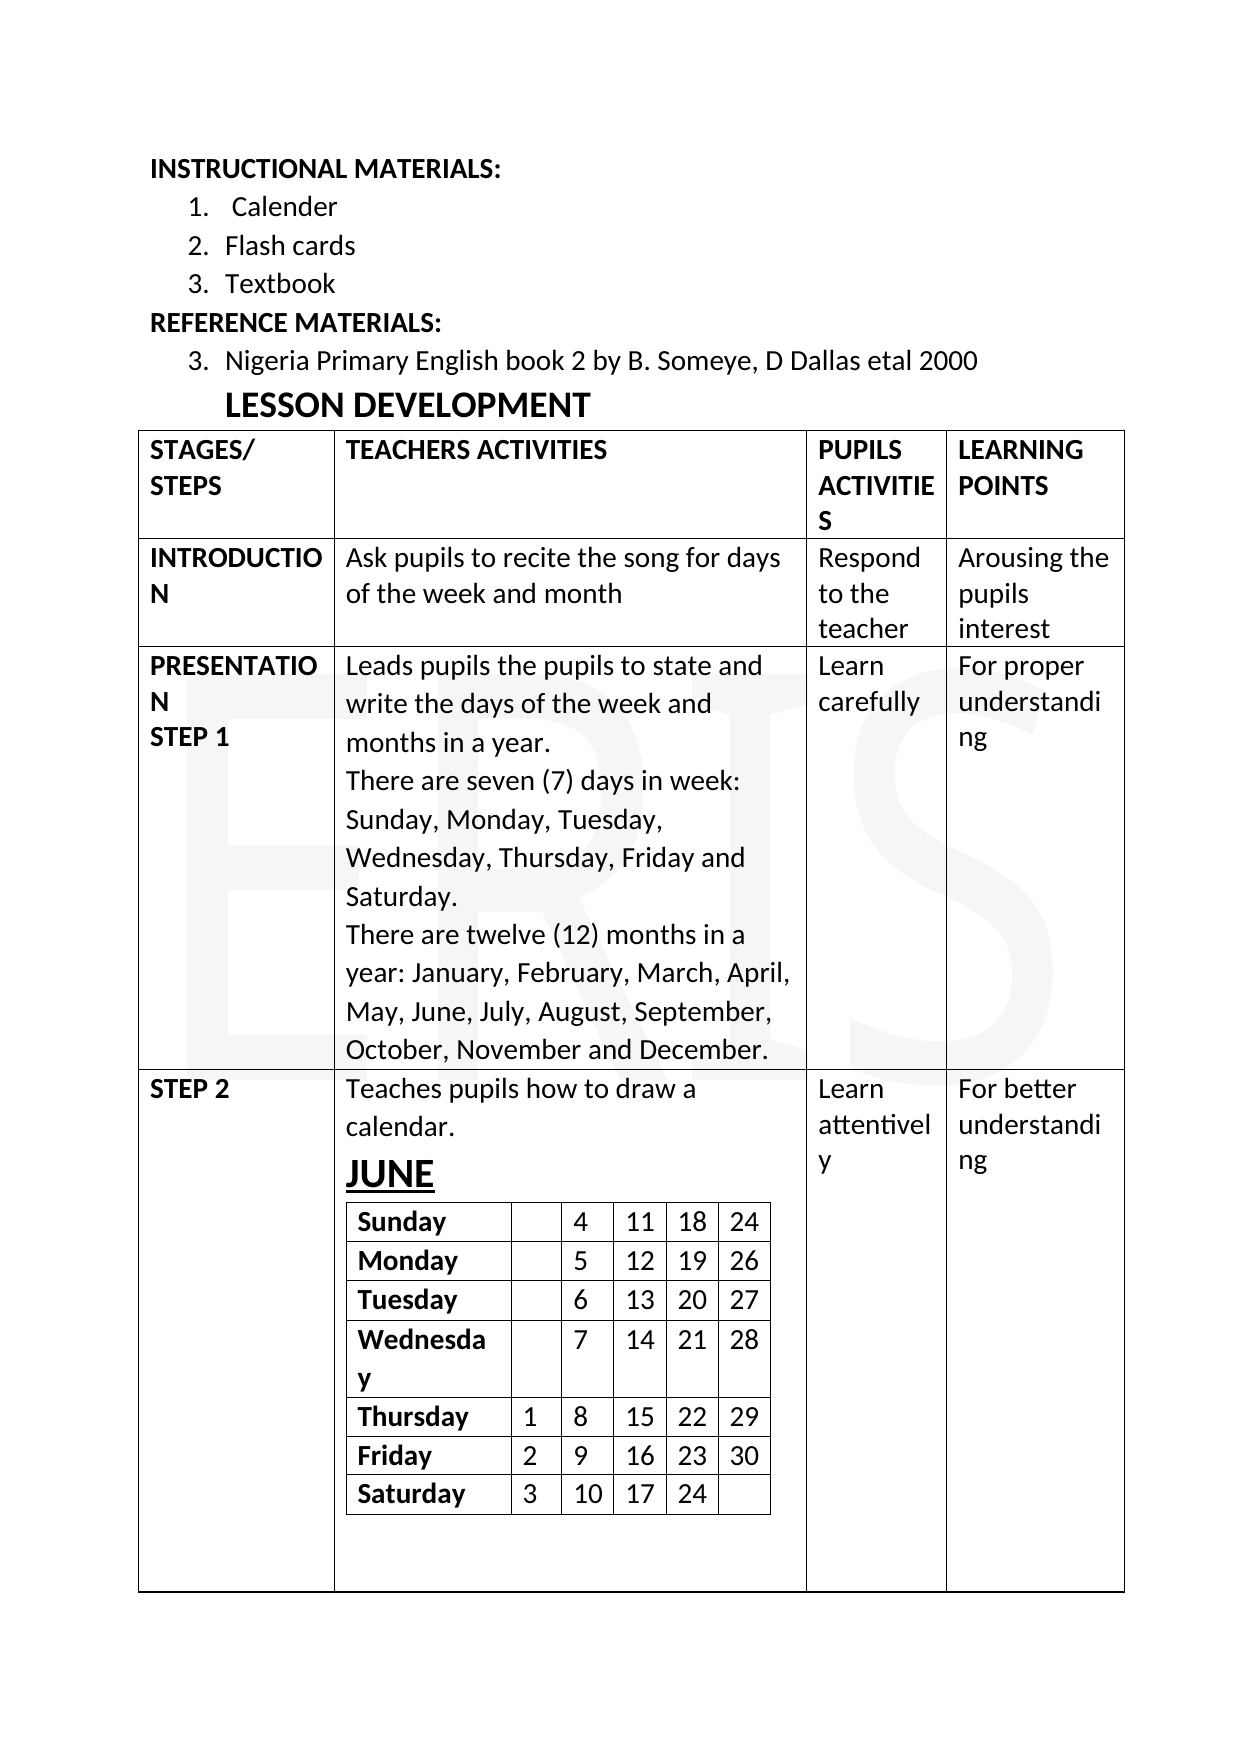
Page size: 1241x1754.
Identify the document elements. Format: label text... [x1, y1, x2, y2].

table_cell For better understanding [947, 1070, 1124, 1591]
table_cell Respond to the teacher [807, 539, 946, 646]
list Nigeria Primary English book 2 by B. Someye, D Dallas etal 2000 [187, 342, 1090, 378]
table_cell Teaches pupils how to draw a calendar. JUNE [335, 1070, 806, 1591]
text REFERENCE MATERIALS: [150, 304, 1090, 339]
table_header LEARNING POINTS [947, 431, 1124, 538]
list Textbook [187, 265, 1090, 301]
table_cell Leads pupils the pupils to state and write the days of the week and months in a year. There are seven (7) days in week: Sunday, Monday, Tuesday, Wednesday, Thursday, Friday and Saturday. There are twelve (12) months in a year: January, February, March, April, May, June, July, August, September, October, November and December. [335, 647, 806, 1069]
table_cell Ask pupils to recite the song for days of the week and month [335, 539, 806, 646]
table_cell PRESENTATION STEP 1 [139, 647, 334, 1069]
table_cell Arousing the pupils interest [947, 539, 1124, 646]
table_cell For proper understanding [947, 647, 1124, 1069]
table_header STAGES/STEPS [139, 431, 334, 538]
table_cell Learn attentively [807, 1070, 946, 1591]
table_header TEACHERS ACTIVITIES [335, 431, 806, 538]
list Flash cards [187, 227, 1090, 262]
table_cell Learn carefully [807, 647, 946, 1069]
table_cell STEP 2 [139, 1070, 334, 1591]
table_cell INTRODUCTION [139, 539, 334, 646]
list Calender [187, 188, 1090, 224]
text INSTRUCTIONAL MATERIALS: [150, 150, 1090, 186]
list LESSON DEVELOPMENT [225, 381, 1090, 426]
table_header PUPILS ACTIVITIES [807, 431, 946, 538]
